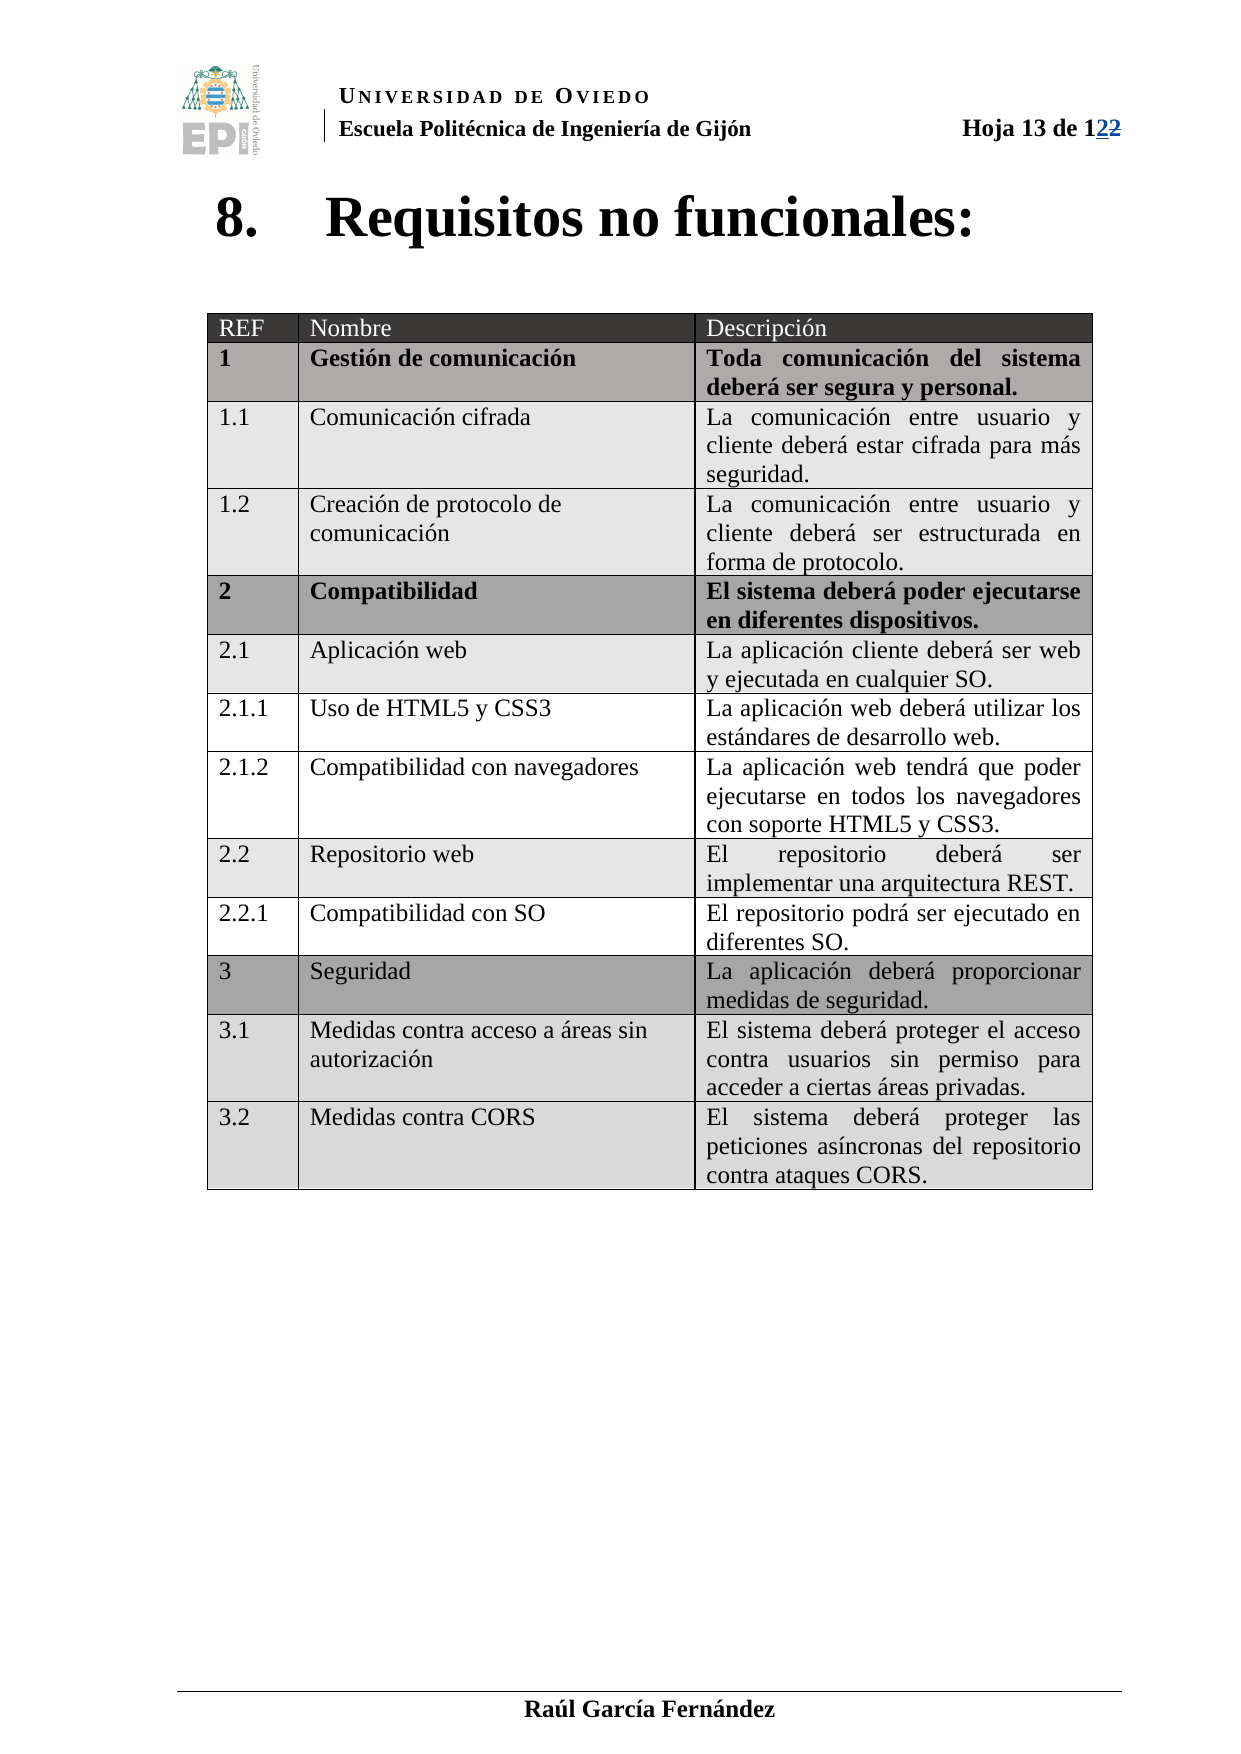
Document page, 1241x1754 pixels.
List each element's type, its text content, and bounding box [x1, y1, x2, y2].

table_cell El sistema deberá proteger las peticiones asíncronas del repositorio contra ataques CORS. [696, 1102, 1092, 1188]
table_cell La comunicación entre usuario y cliente deberá estar cifrada para más seguridad. [696, 402, 1092, 488]
table_cell 1.1 [208, 402, 298, 488]
table_cell Uso de HTML5 y CSS3 [299, 694, 694, 751]
table_cell 3.2 [208, 1102, 298, 1188]
table_cell Compatibilidad [299, 576, 694, 634]
table_cell La aplicación web deberá utilizar los estándares de desarrollo web. [696, 694, 1092, 751]
table_cell Compatibilidad con SO [299, 898, 694, 955]
table_cell El repositorio deberá ser implementar una arquitectura REST. [696, 839, 1092, 897]
table_header REF [208, 314, 298, 342]
table_cell 2.2.1 [208, 898, 298, 955]
table_cell Medidas contra acceso a áreas sin autorización [299, 1015, 694, 1101]
table_cell Toda comunicación del sistema deberá ser segura y personal. [696, 343, 1092, 401]
table_cell Comunicación cifrada [299, 402, 694, 488]
table_cell 2 [208, 576, 298, 634]
table_cell 3.1 [208, 1015, 298, 1101]
table_cell 1.2 [208, 489, 298, 575]
table_header Nombre [299, 314, 694, 342]
table_cell 3 [208, 956, 298, 1014]
picture [177, 62, 264, 158]
table_cell 2.1.1 [208, 694, 298, 751]
table_cell El repositorio podrá ser ejecutado en diferentes SO. [696, 898, 1092, 955]
table_cell 2.1.2 [208, 752, 298, 838]
table_header Descripción [696, 314, 1092, 342]
table_cell El sistema deberá poder ejecutarse en diferentes dispositivos. [696, 576, 1092, 634]
table_cell Seguridad [299, 956, 694, 1014]
table_cell 2.2 [208, 839, 298, 897]
table_cell 2.1 [208, 635, 298, 692]
table_cell Medidas contra CORS [299, 1102, 694, 1188]
table_cell Aplicación web [299, 635, 694, 692]
table_cell Gestión de comunicación [299, 343, 694, 401]
table_cell La comunicación entre usuario y cliente deberá ser estructurada en forma de protocolo. [696, 489, 1092, 575]
table_cell La aplicación web tendrá que poder ejecutarse en todos los navegadores con soporte HTML5 y CSS3. [696, 752, 1092, 838]
table_cell 1 [208, 343, 298, 401]
table_cell La aplicación deberá proporcionar medidas de seguridad. [696, 956, 1092, 1014]
table_cell Repositorio web [299, 839, 694, 897]
table_cell La aplicación cliente deberá ser web y ejecutada en cualquier SO. [696, 635, 1092, 692]
table_cell Compatibilidad con navegadores [299, 752, 694, 838]
table_cell El sistema deberá proteger el acceso contra usuarios sin permiso para acceder a ciertas áreas privadas. [696, 1015, 1092, 1101]
subtitle Requisitos no funcionales: [215, 182, 1122, 249]
table_cell Creación de protocolo de comunicación [299, 489, 694, 575]
